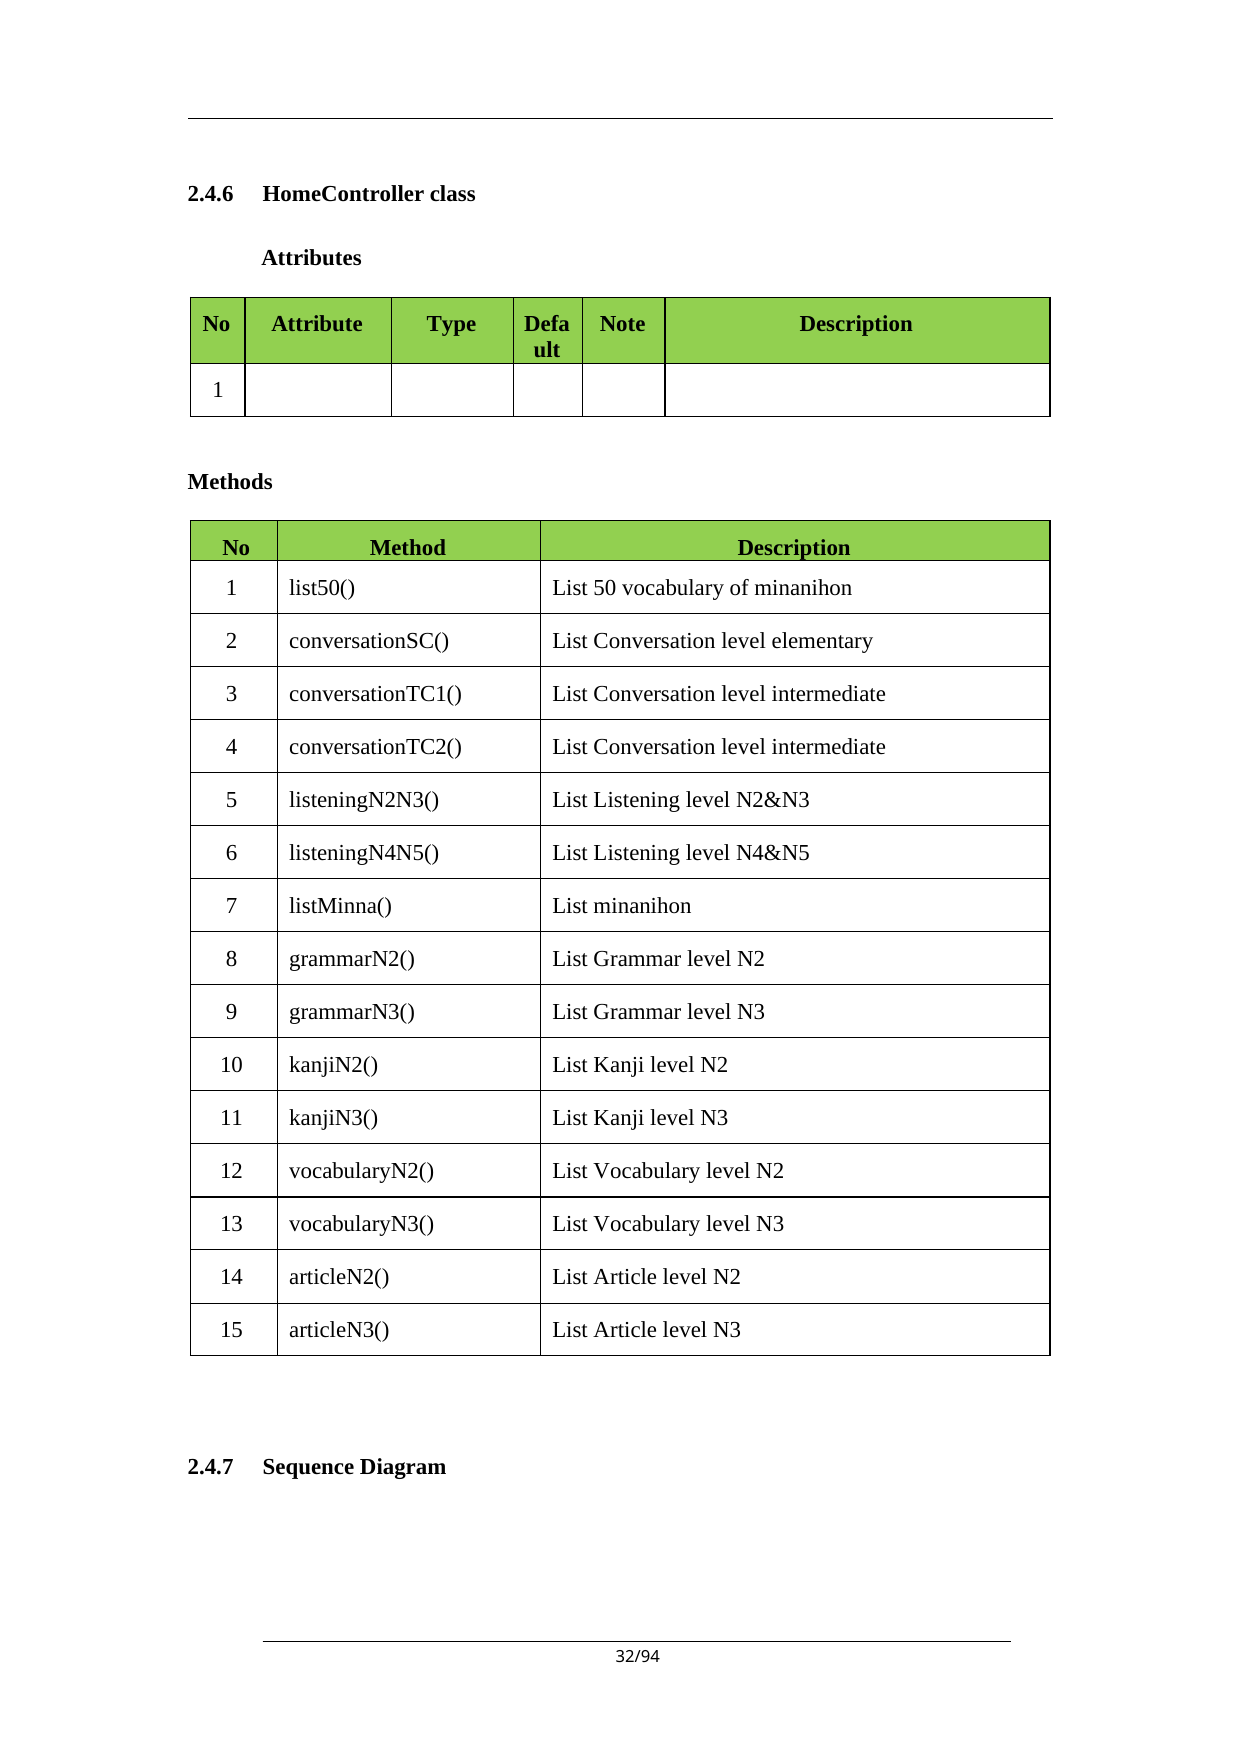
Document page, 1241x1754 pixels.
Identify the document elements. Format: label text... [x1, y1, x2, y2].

table_cell conversationSC() [278, 614, 540, 666]
table_cell List minanihon [541, 879, 1049, 931]
table_cell List Conversation level elementary [541, 614, 1049, 666]
table_cell List Conversation level intermediate [541, 720, 1049, 772]
table_header Note [583, 298, 664, 363]
table_cell listeningN2N3() [278, 773, 540, 825]
table_cell grammarN3() [278, 985, 540, 1037]
table_cell list50() [278, 561, 540, 613]
table_cell listMinna() [278, 879, 540, 931]
table_cell [191, 1198, 277, 1249]
table_cell [191, 773, 277, 825]
table_cell [191, 985, 277, 1037]
table_cell [191, 1304, 277, 1355]
table_header Type [392, 298, 513, 363]
table_cell [191, 1144, 277, 1196]
table_cell [191, 1038, 277, 1090]
table_cell List Article level N2 [541, 1250, 1049, 1302]
table_cell [583, 364, 664, 416]
table_cell articleN3() [278, 1304, 540, 1355]
table_cell List Conversation level intermediate [541, 667, 1049, 719]
table_cell [191, 1250, 277, 1302]
table_header Default [514, 298, 582, 363]
table_cell [191, 667, 277, 719]
table_cell List Listening level N2&N3 [541, 773, 1049, 825]
table_cell List Grammar level N3 [541, 985, 1049, 1037]
table_header Attribute [246, 298, 391, 363]
subtitle HomeController class [187, 180, 1053, 206]
table_cell 1 [191, 364, 244, 416]
table_cell List Article level N3 [541, 1304, 1049, 1355]
table_cell [392, 364, 513, 416]
table_cell List Listening level N4&N5 [541, 826, 1049, 878]
table_cell conversationTC1() [278, 667, 540, 719]
table_cell [191, 879, 277, 931]
table_header No [191, 298, 244, 363]
table_cell vocabularyN2() [278, 1144, 540, 1196]
table_cell List Vocabulary level N3 [541, 1198, 1049, 1249]
table_cell [666, 364, 1049, 416]
table_cell listeningN4N5() [278, 826, 540, 878]
subtitle Attributes [261, 244, 1053, 271]
table_cell [191, 561, 277, 613]
subtitle Sequence Diagram [187, 1453, 1053, 1480]
table_cell [246, 364, 391, 416]
table_cell articleN2() [278, 1250, 540, 1302]
table_cell List Kanji level N2 [541, 1038, 1049, 1090]
table_header Description [541, 521, 1049, 560]
table_cell conversationTC2() [278, 720, 540, 772]
table_cell grammarN2() [278, 932, 540, 984]
table_cell List Kanji level N3 [541, 1091, 1049, 1143]
table_cell [191, 826, 277, 878]
table_header Description [666, 298, 1049, 363]
table_cell [191, 614, 277, 666]
table_cell [191, 1091, 277, 1143]
table_cell [514, 364, 582, 416]
table_cell List Grammar level N2 [541, 932, 1049, 984]
table_header No [191, 521, 277, 560]
table_cell [191, 720, 277, 772]
table_cell vocabularyN3() [278, 1198, 540, 1249]
table_cell [191, 932, 277, 984]
subtitle Methods [187, 309, 1053, 494]
table_cell kanjiN2() [278, 1038, 540, 1090]
table_header Method [278, 521, 540, 560]
table_cell List Vocabulary level N2 [541, 1144, 1049, 1196]
table_cell List 50 vocabulary of minanihon [541, 561, 1049, 613]
table_cell kanjiN3() [278, 1091, 540, 1143]
